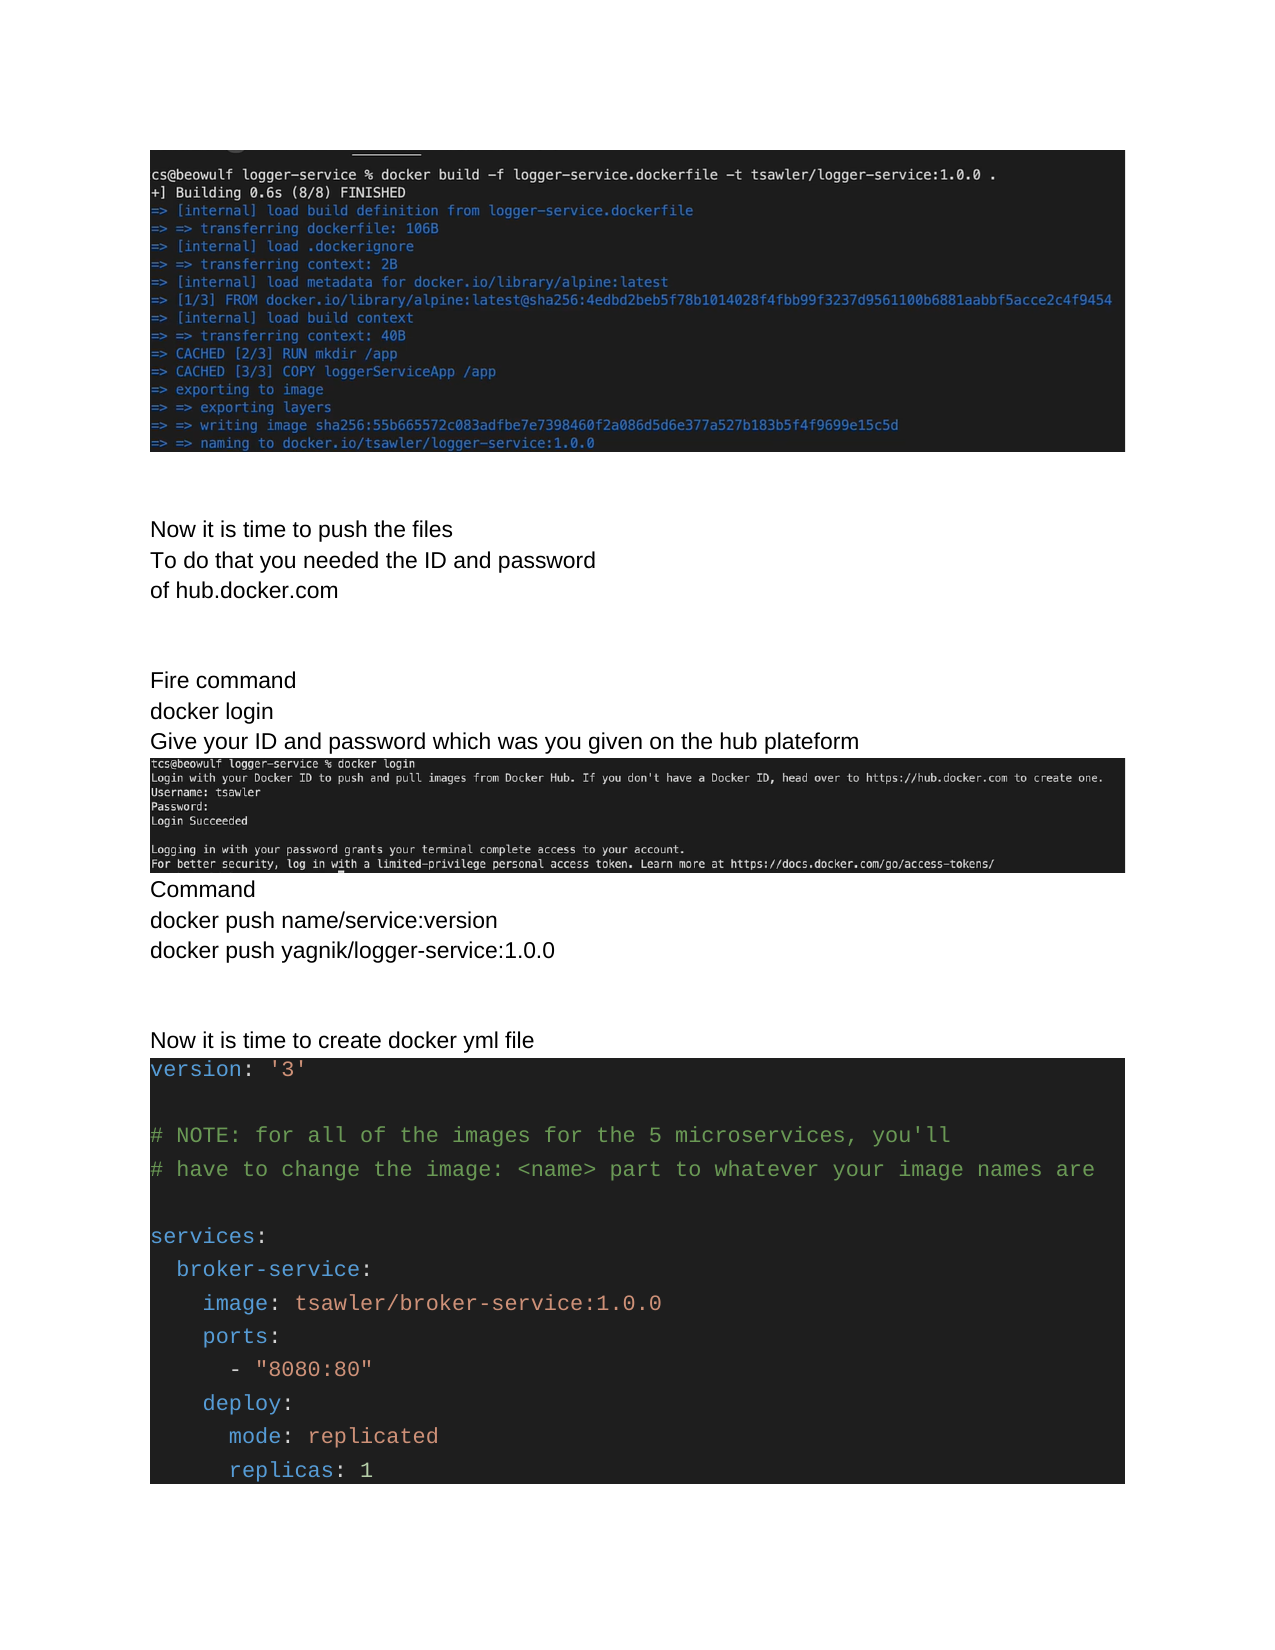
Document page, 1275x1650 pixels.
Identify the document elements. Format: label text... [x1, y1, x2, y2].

text version: '3' [150, 1058, 1125, 1082]
text To do that you needed the ID and password [150, 547, 1125, 573]
text deploy: [150, 1392, 1125, 1417]
text docker login [150, 698, 1125, 724]
text services: [150, 1225, 1125, 1250]
text Give your ID and password which was you given on the hub plateform [150, 728, 1125, 754]
text Command [150, 876, 1125, 903]
text of hub.docker.com [150, 577, 1125, 603]
text Now it is time to push the files [150, 516, 1125, 543]
picture [150, 758, 1125, 873]
text ports: [150, 1325, 1125, 1350]
text replicas: 1 [150, 1459, 1125, 1484]
text mode: replicated [150, 1426, 1125, 1450]
text image: tsawler/broker-service:1.0.0 [150, 1292, 1125, 1317]
text # NOTE: for all of the images for the 5 microservices, you'll [150, 1124, 1125, 1149]
text docker push name/service:version [150, 907, 1125, 933]
text Fire command [150, 667, 1125, 694]
text - "8080:80" [150, 1359, 1125, 1383]
text broker-service: [150, 1258, 1125, 1283]
text docker push yagnik/logger-service:1.0.0 [150, 937, 1125, 963]
picture [150, 150, 1125, 452]
text # have to change the image: <name> part to whatever your image names are [150, 1158, 1125, 1183]
text Now it is time to create docker yml file [150, 1027, 1125, 1054]
